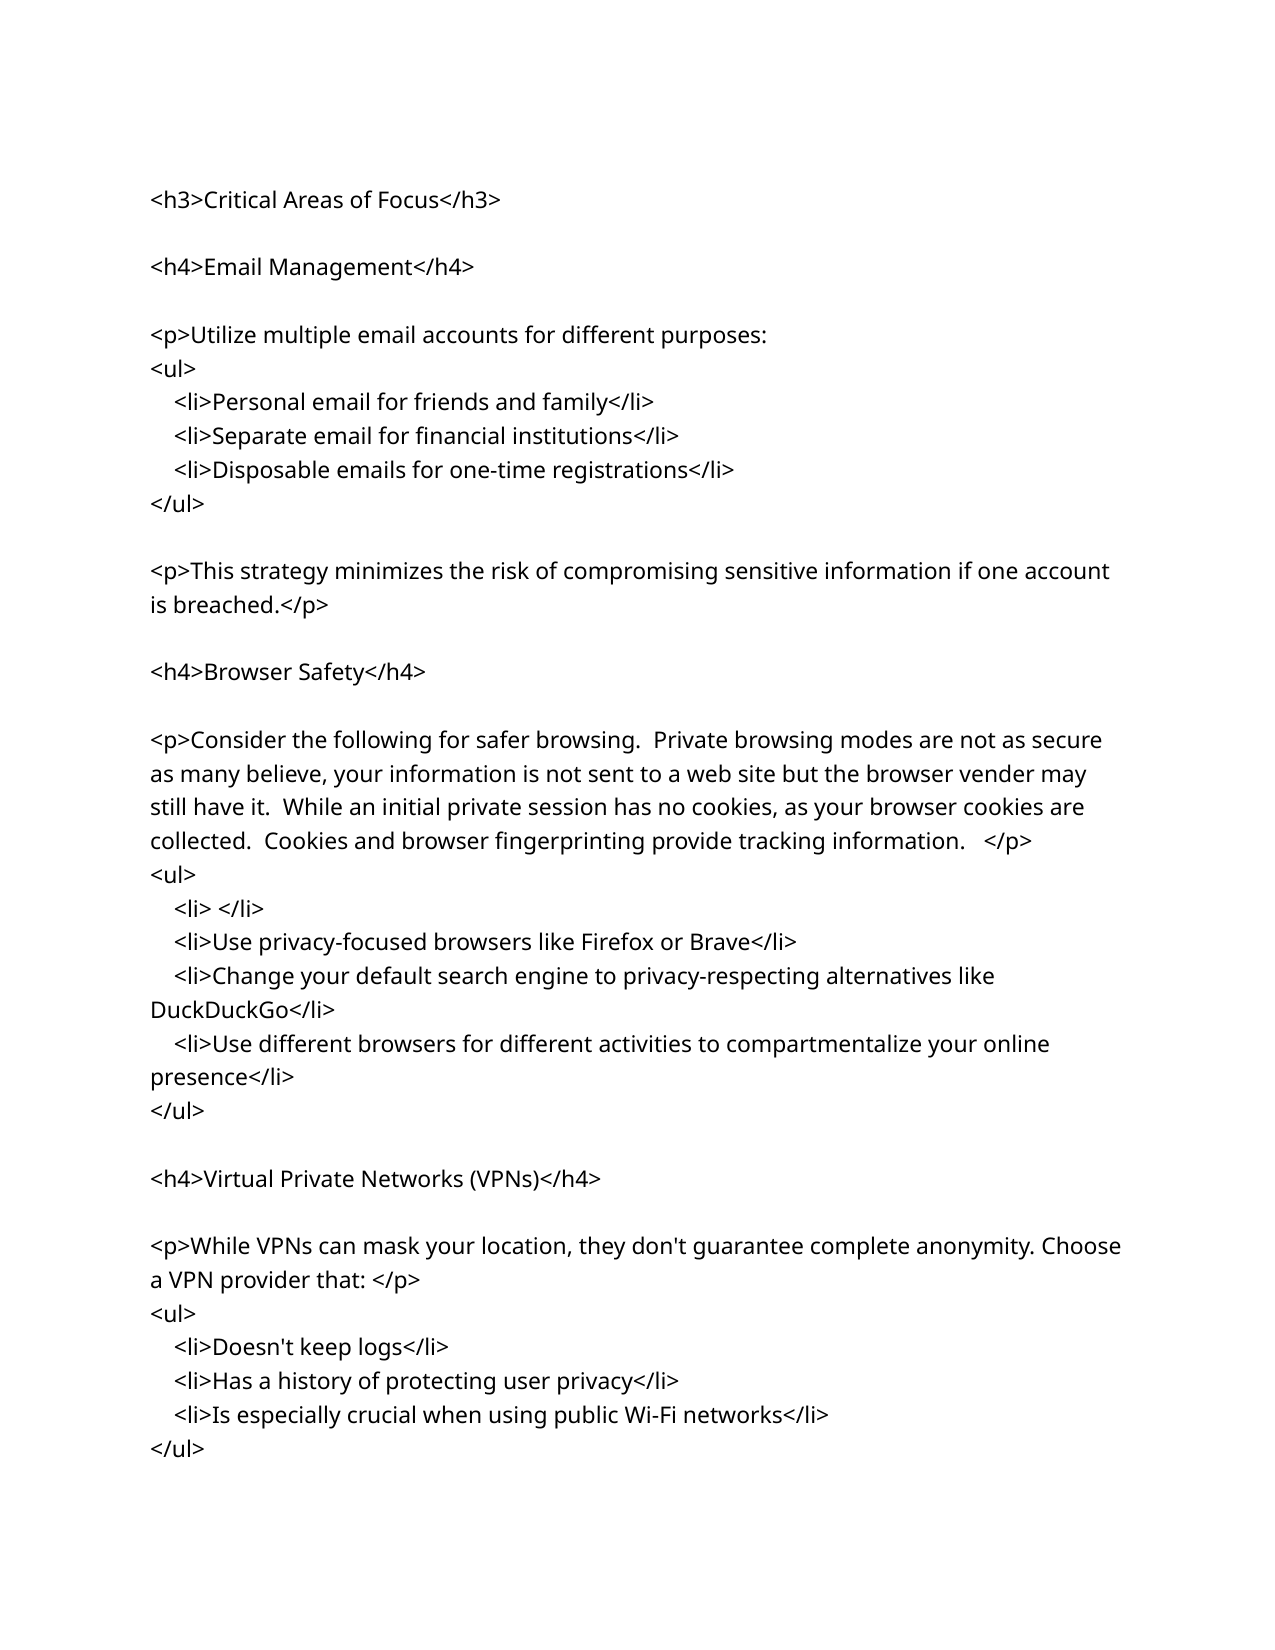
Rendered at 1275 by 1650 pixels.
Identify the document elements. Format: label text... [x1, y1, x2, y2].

text <li>Use privacy-focused browsers like Firefox or Brave</li> [150, 926, 1125, 957]
text </ul> [150, 487, 1125, 519]
text <p>Consider the following for safer browsing. Private browsing modes are not as secure as many believe, your information is not sent to a web site but the browser vender may still have it. While an initial private session has no cookies, as your browser cookies are collected. Cookies and browser fingerprinting provide tracking information. </p> [150, 724, 1125, 856]
text </ul> [150, 1095, 1125, 1126]
text <li>Personal email for friends and family</li> [150, 386, 1125, 417]
text <li> </li> [150, 892, 1125, 924]
text <li>Separate email for financial institutions</li> [150, 420, 1125, 451]
text <h4>Virtual Private Networks (VPNs)</h4> [150, 1162, 1125, 1194]
text <li>Disposable emails for one-time registrations</li> [150, 454, 1125, 485]
text <ul> [150, 1297, 1125, 1329]
text <ul> [150, 859, 1125, 890]
text <li>Is especially crucial when using public Wi-Fi networks</li> [150, 1399, 1125, 1430]
text <p>This strategy minimizes the risk of compromising sensitive information if one account is breached.</p> [150, 555, 1125, 620]
text </ul> [150, 1432, 1125, 1464]
text <h4>Email Management</h4> [150, 251, 1125, 282]
text <ul> [150, 352, 1125, 384]
text <li>Use different browsers for different activities to compartmentalize your online presence</li> [150, 1027, 1125, 1092]
text <li>Has a history of protecting user privacy</li> [150, 1365, 1125, 1396]
text <li>Doesn't keep logs</li> [150, 1331, 1125, 1362]
text <h3>Critical Areas of Focus</h3> [150, 184, 1125, 215]
text <p>Utilize multiple email accounts for different purposes: [150, 319, 1125, 350]
text <li>Change your default search engine to privacy-respecting alternatives like DuckDuckGo</li> [150, 960, 1125, 1025]
text <p>While VPNs can mask your location, they don't guarantee complete anonymity. Choose a VPN provider that: </p> [150, 1230, 1125, 1295]
text <h4>Browser Safety</h4> [150, 656, 1125, 687]
